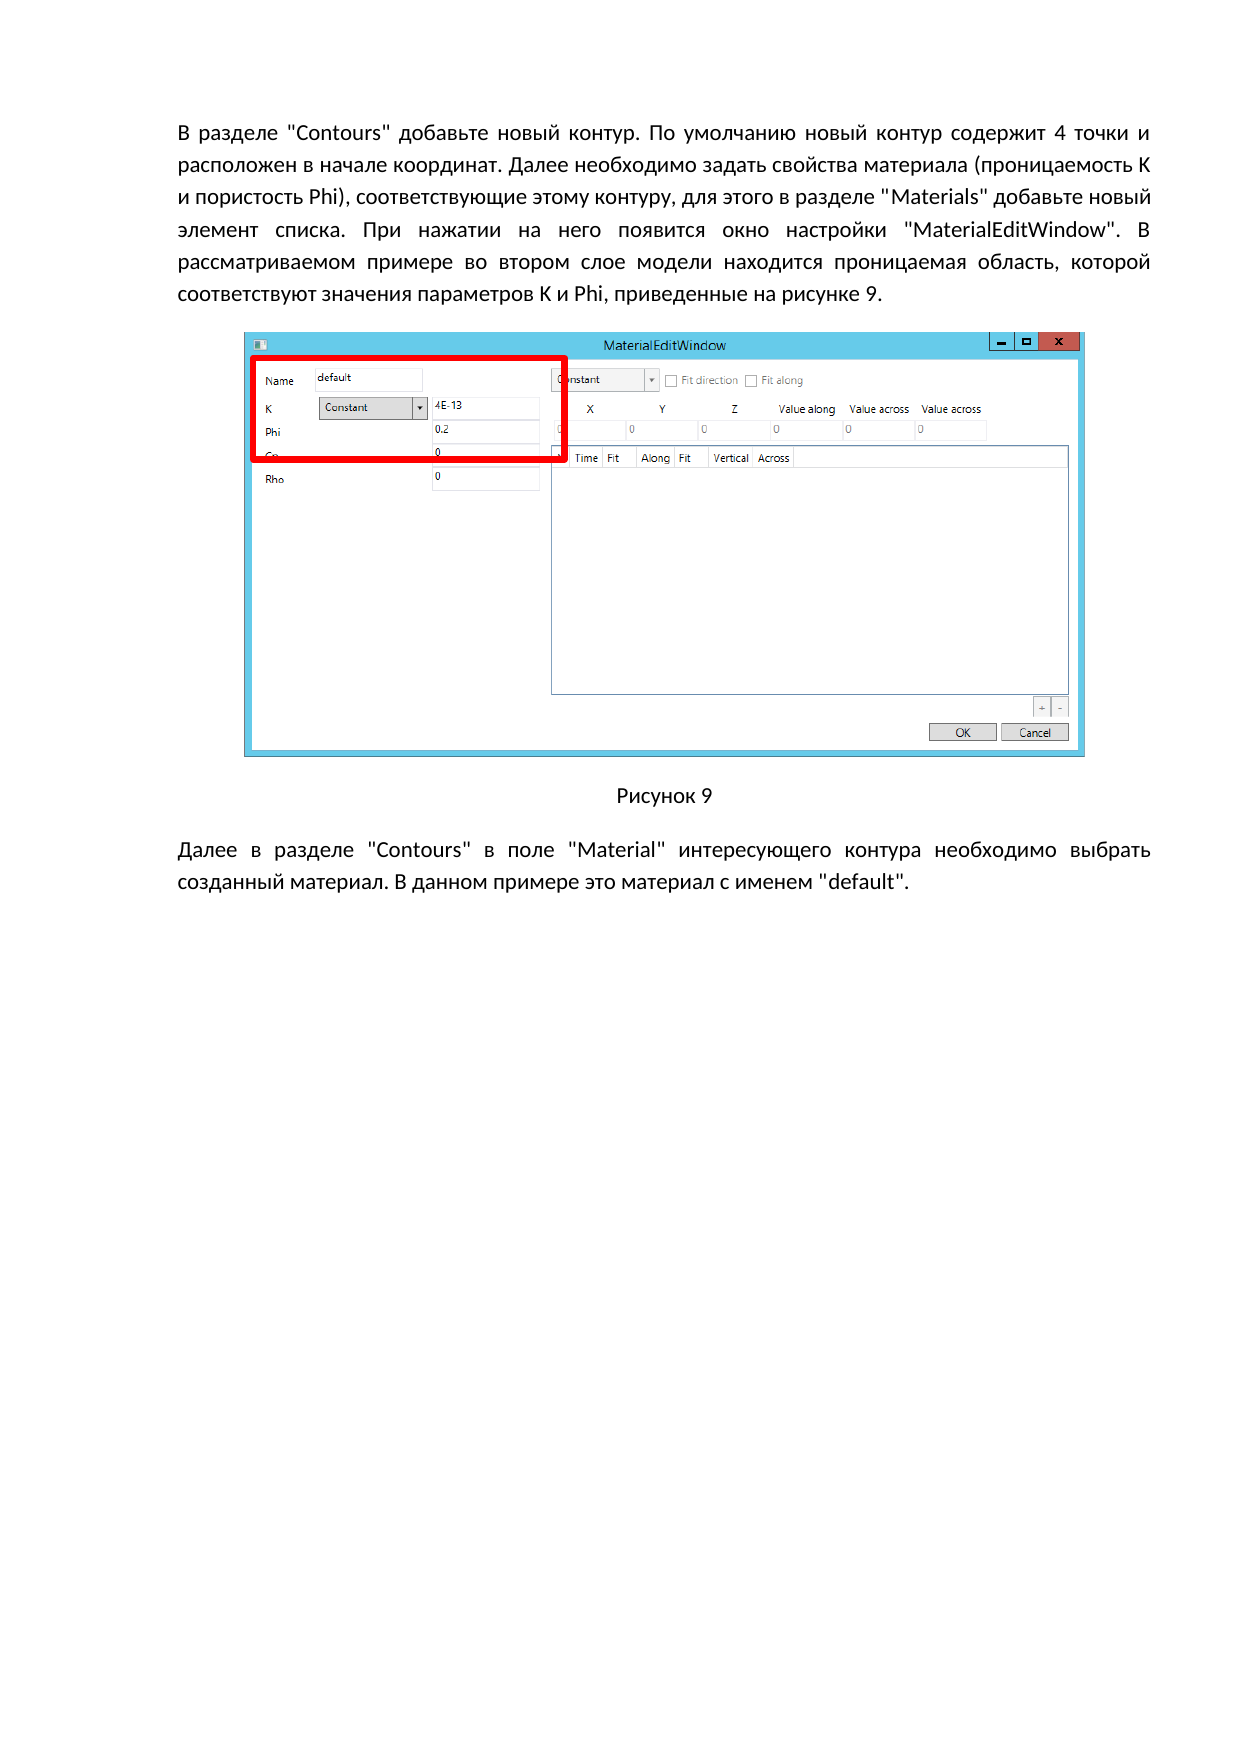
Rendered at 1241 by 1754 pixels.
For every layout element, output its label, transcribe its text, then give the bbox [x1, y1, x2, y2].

text Далее в разделе "Contours" в поле "Material" интересующего контура необходимо выбрать созданный материал. В данном примере это материал с именем "default". [177, 835, 1152, 895]
text В разделе "Contours" добавьте новый контур. По умолчанию новый контур содержит 4 точки и расположен в начале координат. Далее необходимо задать свойства материала (проницаемость K и пористость Phi), соответствующие этому контуру, для этого в разделе "Materials" добавьте новый элемент списка. При нажатии на него появится окно настройки "MaterialEditWindow". В рассматриваемом примере во втором слое модели находится проницаемая область, которой соответствуют значения параметров K и Phi, приведенные на рисунке 9. [177, 118, 1152, 307]
text Рисунок 9 [177, 782, 1152, 810]
picture [244, 332, 1085, 757]
